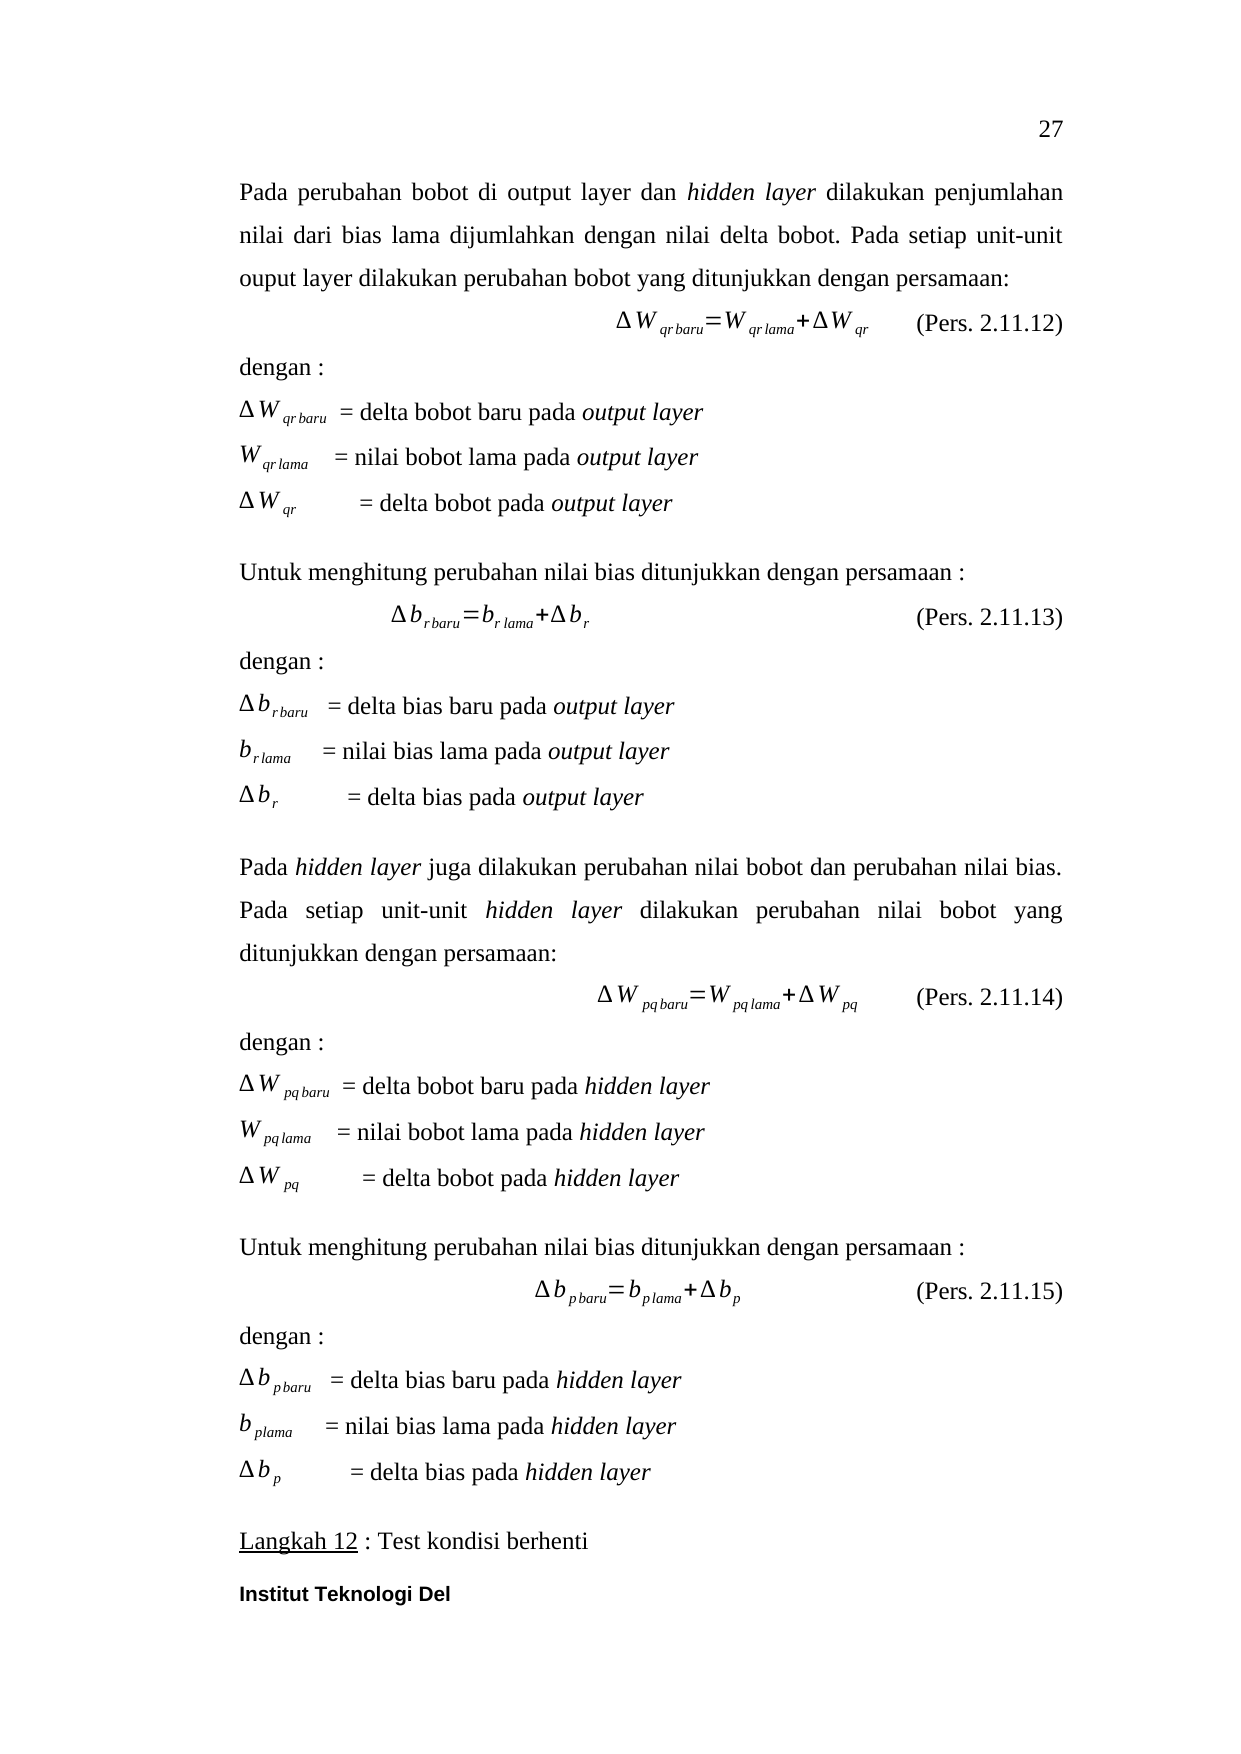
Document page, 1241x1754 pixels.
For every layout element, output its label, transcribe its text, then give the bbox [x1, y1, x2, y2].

text = delta bias baru pada hidden layer [239, 1364, 1063, 1395]
text = nilai bias lama pada hidden layer [239, 1410, 1063, 1441]
text = delta bobot baru pada hidden layer [239, 1070, 1063, 1101]
text = delta bobot pada output layer [239, 487, 1063, 518]
text dengan : [239, 646, 1063, 675]
text dengan : [239, 352, 1063, 381]
text Langkah 12 : Test kondisi berhenti [239, 1526, 1063, 1555]
text = delta bobot pada hidden layer [239, 1161, 1063, 1193]
text dengan : [239, 1027, 1063, 1056]
text = nilai bobot lama pada output layer [239, 441, 1063, 472]
text dengan : [239, 1321, 1063, 1350]
text (Pers. 2.11.14) [239, 981, 1063, 1012]
text Untuk menghitung perubahan nilai bias ditunjukkan dengan persamaan : [239, 557, 1063, 586]
text = nilai bobot lama pada hidden layer [239, 1116, 1063, 1147]
text (Pers. 2.11.15) [239, 1275, 1063, 1307]
text = delta bobot baru pada output layer [239, 395, 1063, 427]
text = delta bias pada hidden layer [239, 1456, 1063, 1487]
text = nilai bias lama pada output layer [239, 735, 1063, 767]
text Pada hidden layer juga dilakukan perubahan nilai bobot dan perubahan nilai bias. Pada setiap unit-unit hidden layer dilakukan perubahan nilai bobot yang ditunjukkan dengan persamaan: [239, 852, 1063, 967]
text Untuk menghitung perubahan nilai bias ditunjukkan dengan persamaan : [239, 1232, 1063, 1261]
text = delta bias baru pada output layer [239, 689, 1063, 721]
text Pada perubahan bobot di output layer dan hidden layer dilakukan penjumlahan nilai dari bias lama dijumlahkan dengan nilai delta bobot. Pada setiap unit-unit ouput layer dilakukan perubahan bobot yang ditunjukkan dengan persamaan: [239, 177, 1063, 292]
text (Pers. 2.11.12) [239, 306, 1063, 338]
text = delta bias pada output layer [239, 781, 1063, 812]
text (Pers. 2.11.13) [239, 601, 1063, 632]
